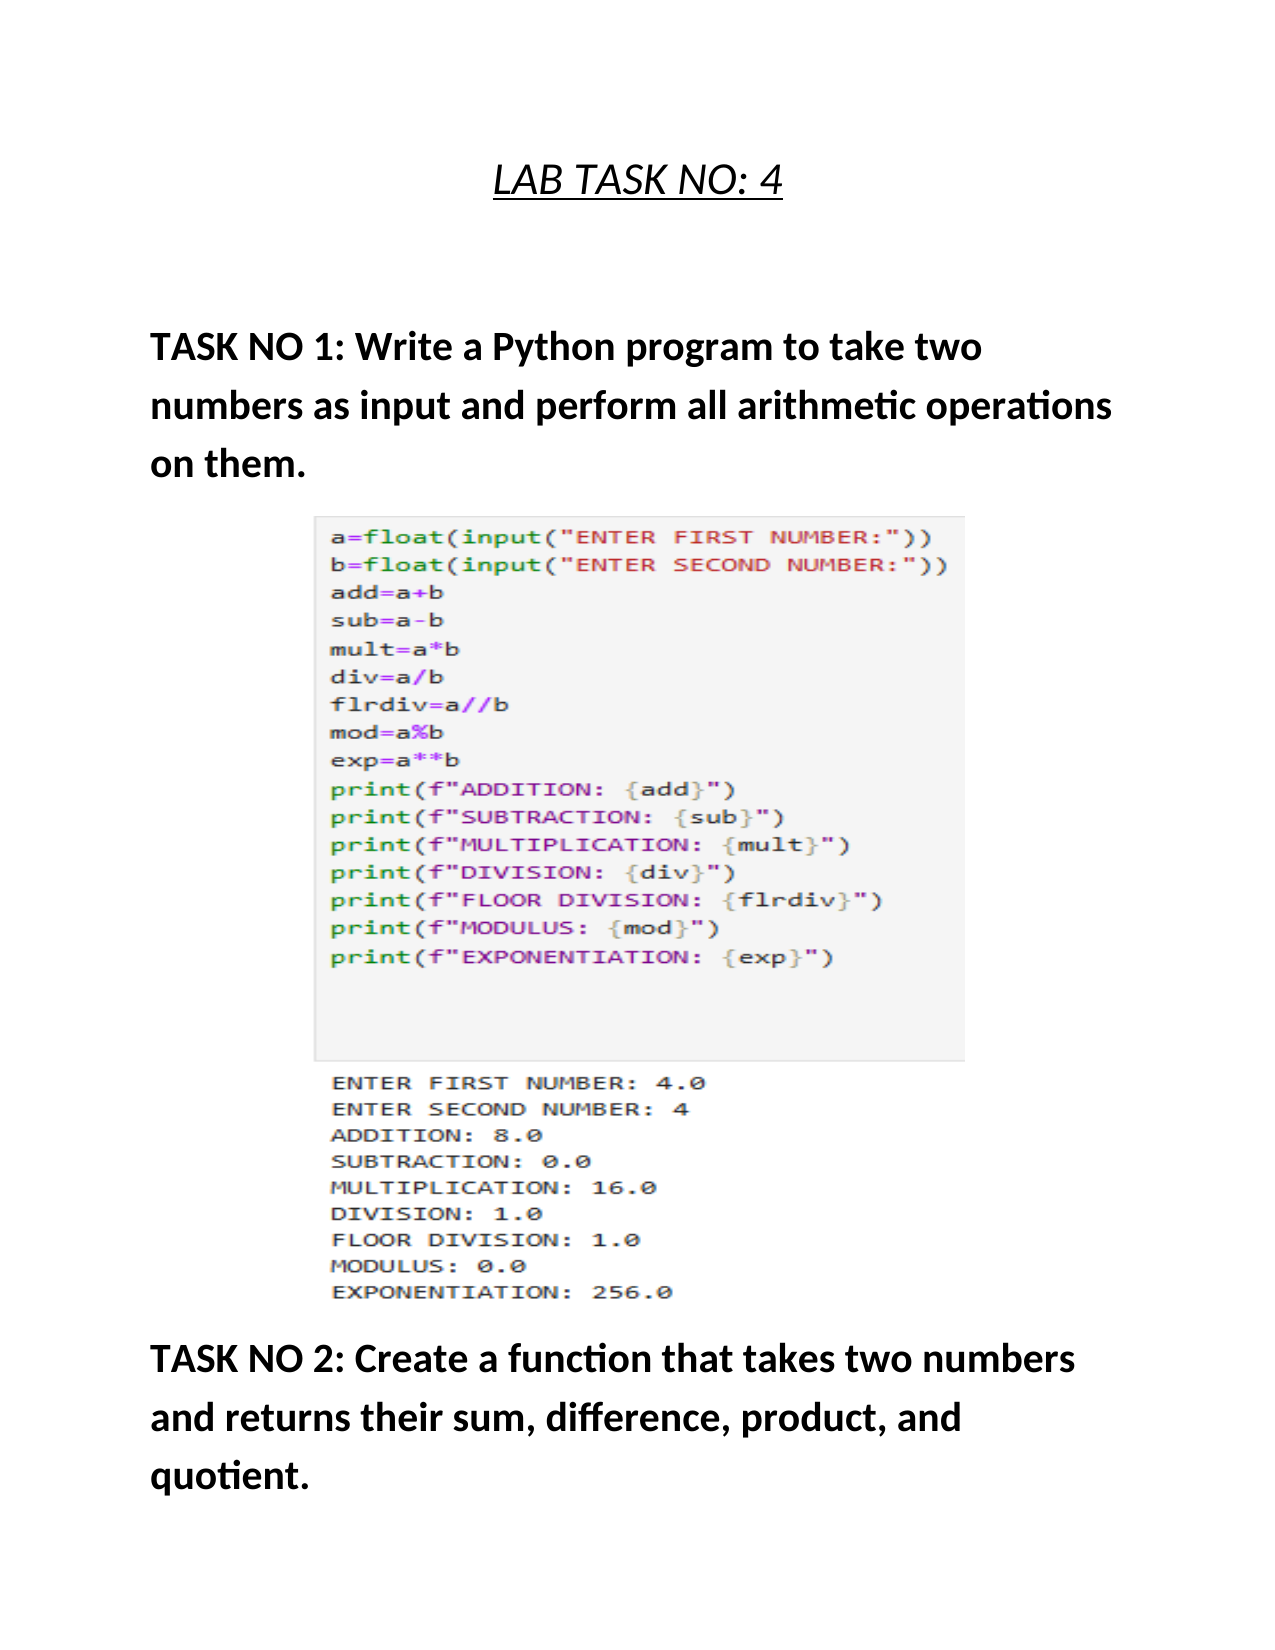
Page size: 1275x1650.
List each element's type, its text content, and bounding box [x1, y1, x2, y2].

text TASK NO 2: Create a function that takes two numbers and returns their sum, difference, product, and quotient. [150, 1332, 1125, 1500]
text TASK NO 1: Write a Python program to take two numbers as input and perform all arithmetic operations on them. [150, 320, 1125, 488]
picture [310, 516, 965, 1308]
text LAB TASK NO: 4 [150, 150, 1125, 206]
